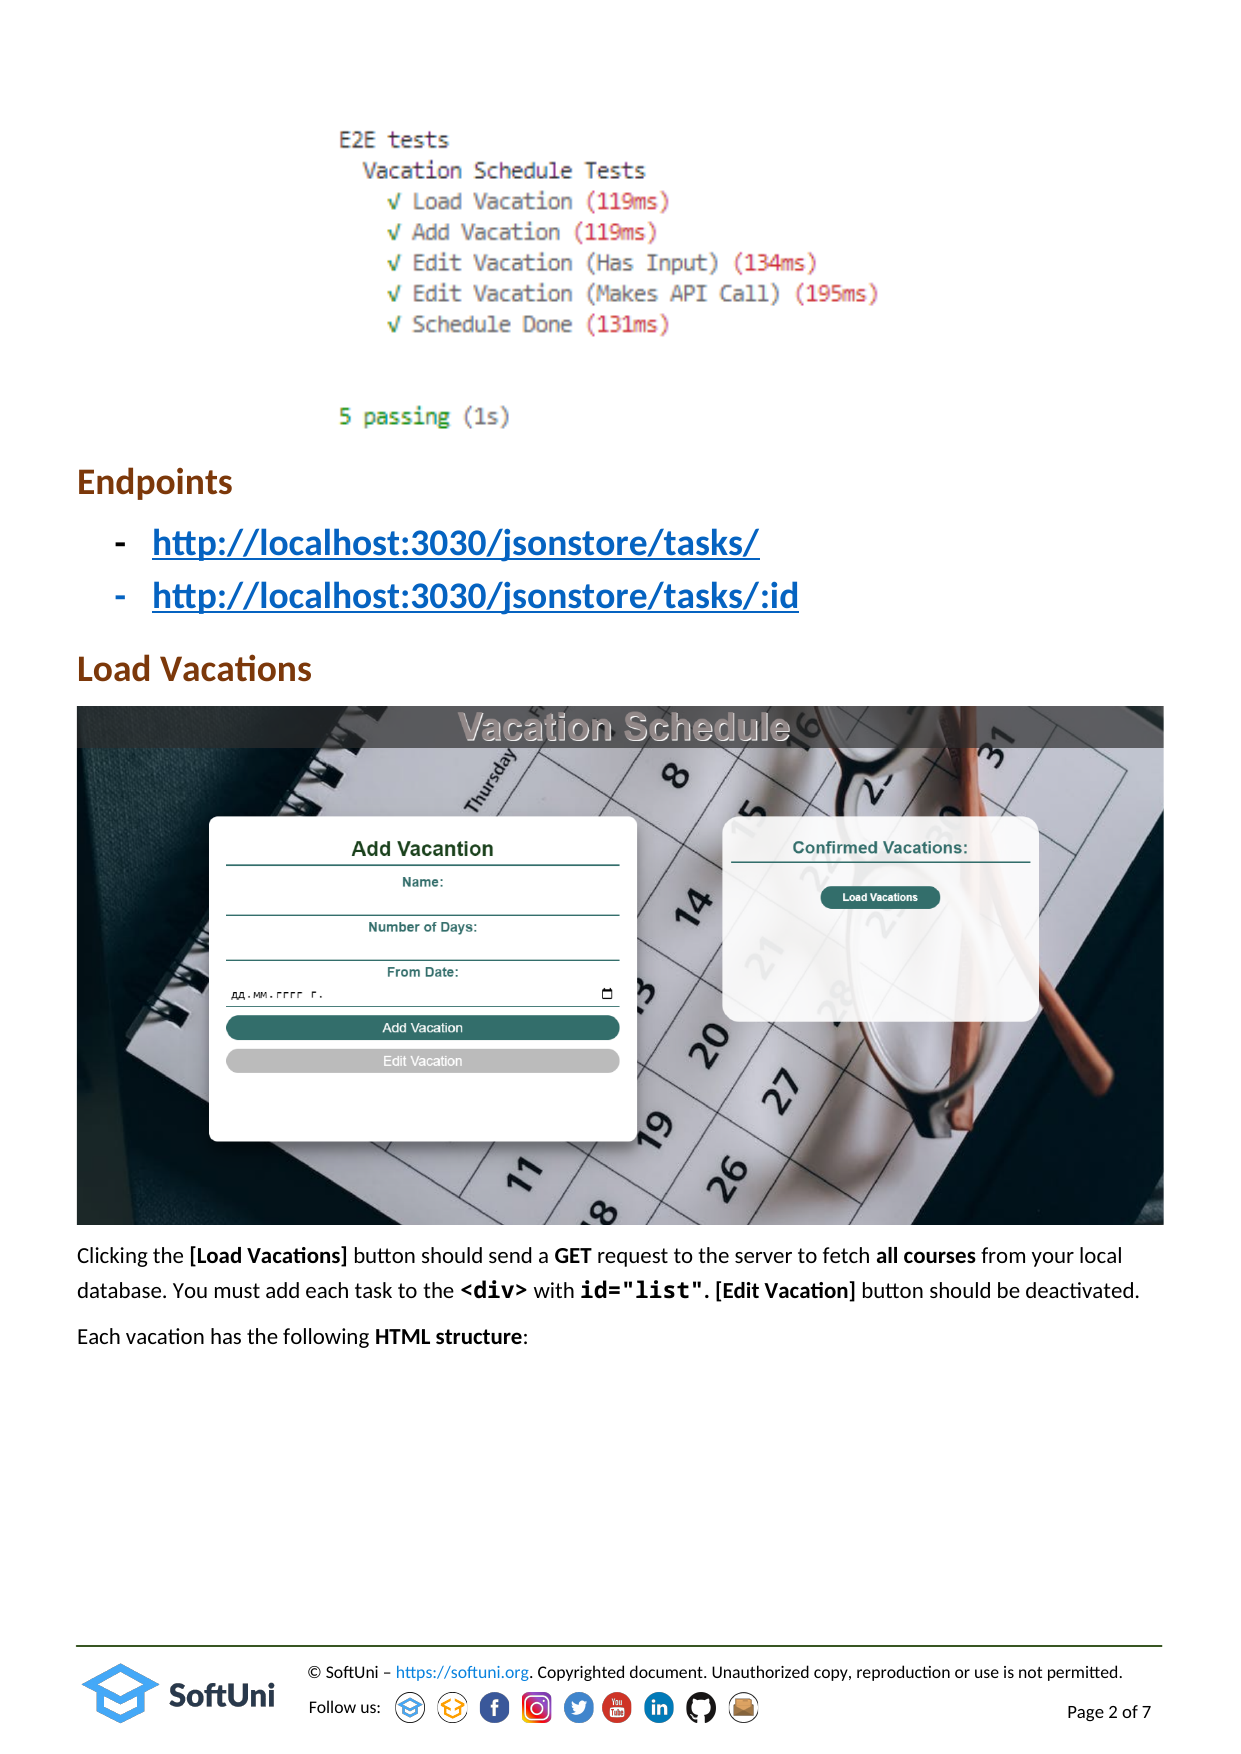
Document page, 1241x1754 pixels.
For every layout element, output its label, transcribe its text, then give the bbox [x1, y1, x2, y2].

picture [522, 1692, 552, 1723]
list http://localhost:3030/jsonstore/tasks/ [114, 519, 1163, 565]
picture [644, 1692, 653, 1701]
picture [479, 1692, 510, 1723]
picture [76, 706, 1164, 1225]
picture [395, 1692, 425, 1723]
subtitle Endpoints [77, 458, 1163, 504]
list http://localhost:3030/jsonstore/tasks/:id [114, 572, 1163, 617]
picture [665, 1714, 674, 1723]
picture [564, 1692, 594, 1723]
picture [644, 1714, 653, 1723]
picture [728, 1692, 759, 1723]
subtitle Load Vacations [77, 645, 1163, 691]
picture [75, 1658, 281, 1729]
picture [686, 1692, 716, 1723]
text Clicking the [Load Vacations] button should send a GET request to the server to fetch all courses from your local database. You must add each task to the <div> with id="list". [Edit Vacation] button should be deactivated. [77, 1241, 1163, 1305]
picture [665, 1692, 674, 1701]
picture [437, 1692, 468, 1723]
text Each vacation has the following HTML structure: [77, 1322, 1163, 1351]
picture [602, 1692, 632, 1723]
picture [302, 95, 939, 433]
picture [658, 1705, 667, 1714]
